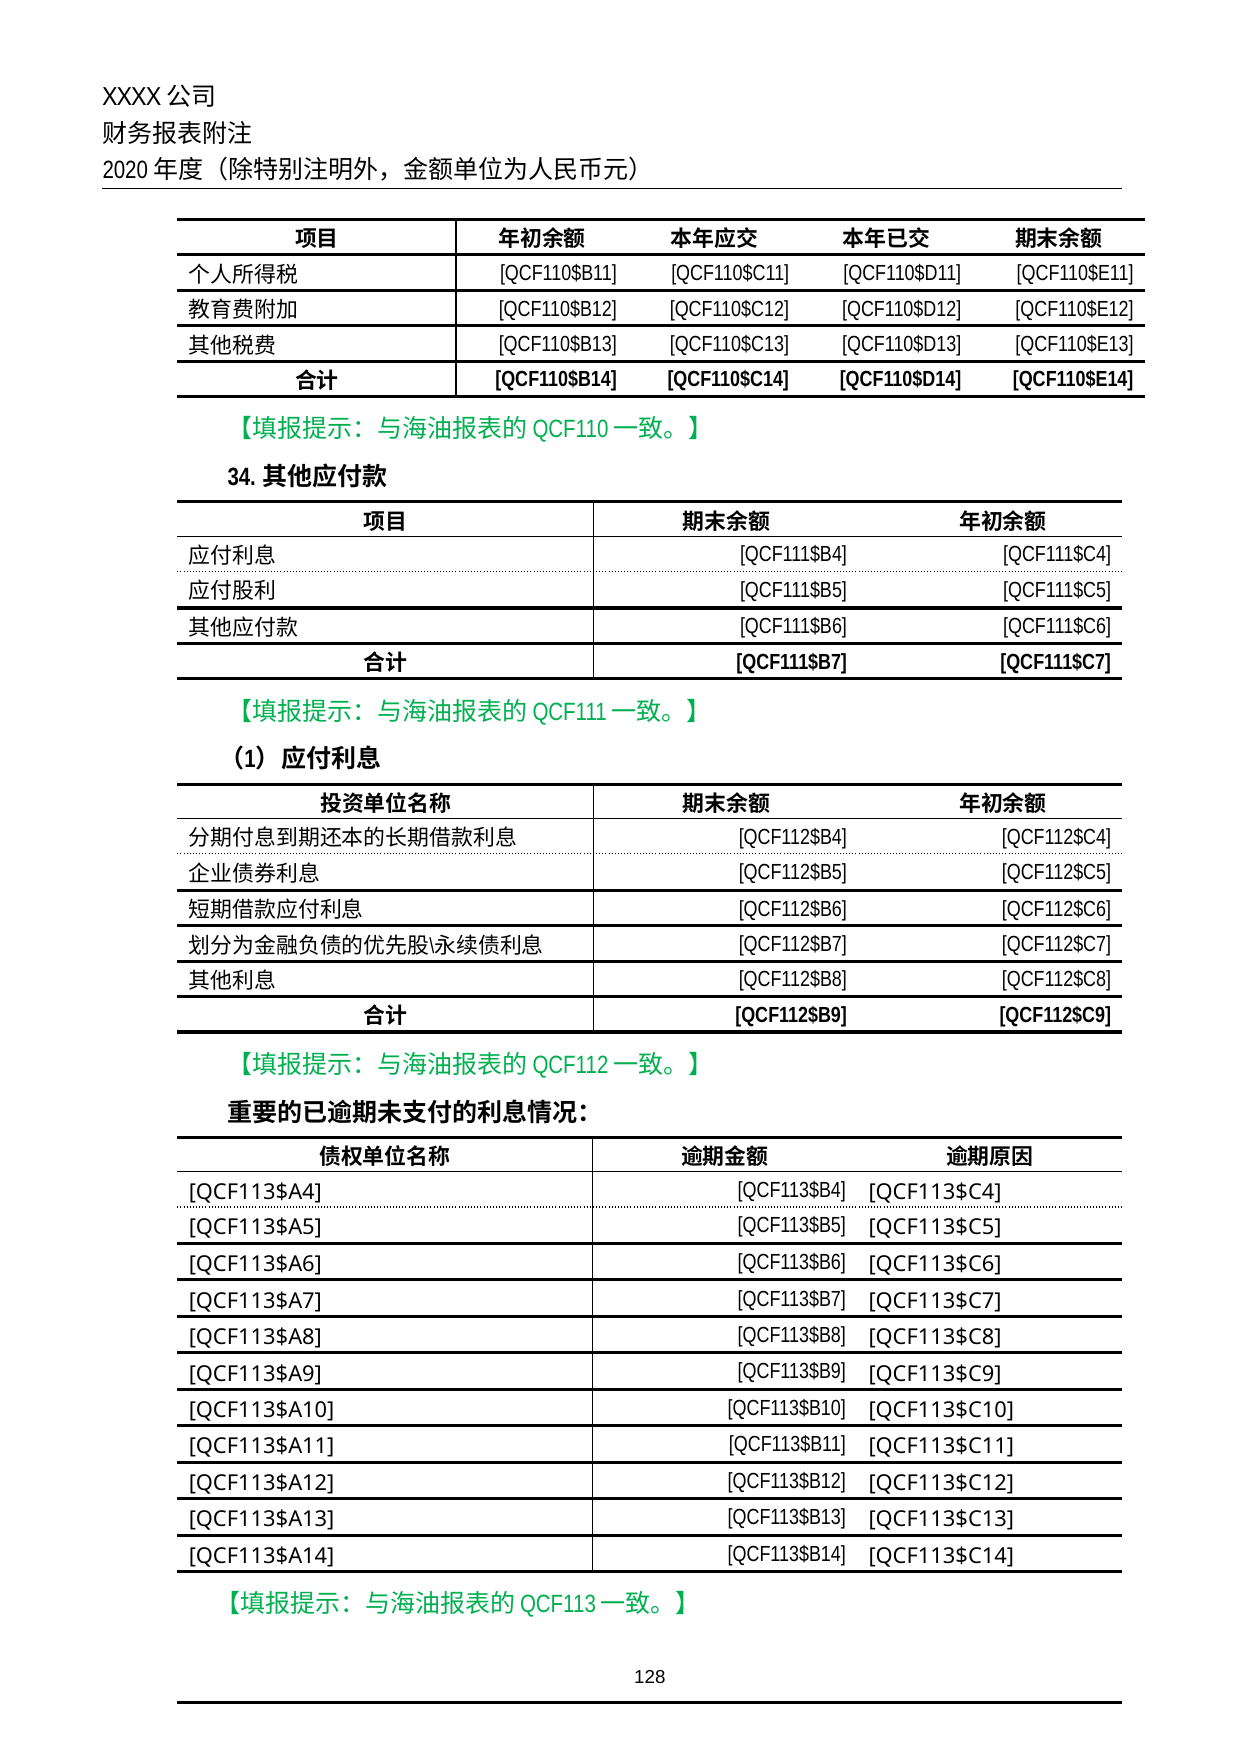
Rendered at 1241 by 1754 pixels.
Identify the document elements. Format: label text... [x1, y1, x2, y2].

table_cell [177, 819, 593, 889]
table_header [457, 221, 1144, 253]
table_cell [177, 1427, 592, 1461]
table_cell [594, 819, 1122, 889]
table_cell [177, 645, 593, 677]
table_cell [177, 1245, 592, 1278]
list 其他应付款 [177, 452, 1122, 494]
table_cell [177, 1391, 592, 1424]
text 【填报提示：与海油报表的QCF110一致。】 [177, 404, 1122, 446]
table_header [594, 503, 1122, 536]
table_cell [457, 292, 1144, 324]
text 【填报提示：与海油报表的QCF111一致。】 [177, 687, 1122, 728]
text 【填报提示：与海油报表的QCF113一致。】 [177, 1579, 1122, 1621]
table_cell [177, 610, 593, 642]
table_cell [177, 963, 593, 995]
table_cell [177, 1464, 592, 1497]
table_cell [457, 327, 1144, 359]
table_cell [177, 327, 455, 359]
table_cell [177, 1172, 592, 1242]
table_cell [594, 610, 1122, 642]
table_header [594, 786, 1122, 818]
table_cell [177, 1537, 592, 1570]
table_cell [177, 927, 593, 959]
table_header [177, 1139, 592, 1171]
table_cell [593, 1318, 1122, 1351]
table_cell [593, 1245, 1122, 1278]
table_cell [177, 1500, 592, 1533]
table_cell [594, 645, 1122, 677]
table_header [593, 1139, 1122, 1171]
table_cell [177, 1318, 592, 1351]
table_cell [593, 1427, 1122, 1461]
text 【填报提示：与海油报表的QCF112一致。】 [177, 1040, 1122, 1081]
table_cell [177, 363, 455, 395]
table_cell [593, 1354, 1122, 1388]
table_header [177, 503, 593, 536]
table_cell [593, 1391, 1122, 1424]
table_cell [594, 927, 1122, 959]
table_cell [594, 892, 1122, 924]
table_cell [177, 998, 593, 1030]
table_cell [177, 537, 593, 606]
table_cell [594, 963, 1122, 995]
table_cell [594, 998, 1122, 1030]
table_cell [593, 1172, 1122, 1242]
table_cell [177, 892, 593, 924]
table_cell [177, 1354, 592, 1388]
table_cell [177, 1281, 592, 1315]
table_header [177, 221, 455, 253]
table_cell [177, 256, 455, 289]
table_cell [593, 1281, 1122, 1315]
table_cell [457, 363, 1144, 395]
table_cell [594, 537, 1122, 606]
text 重要的已逾期未支付的利息情况： [177, 1088, 1122, 1129]
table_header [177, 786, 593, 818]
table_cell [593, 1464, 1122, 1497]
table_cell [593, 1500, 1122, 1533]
list 应付利息 [177, 734, 1122, 776]
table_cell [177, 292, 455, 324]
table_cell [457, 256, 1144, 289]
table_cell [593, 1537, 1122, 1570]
